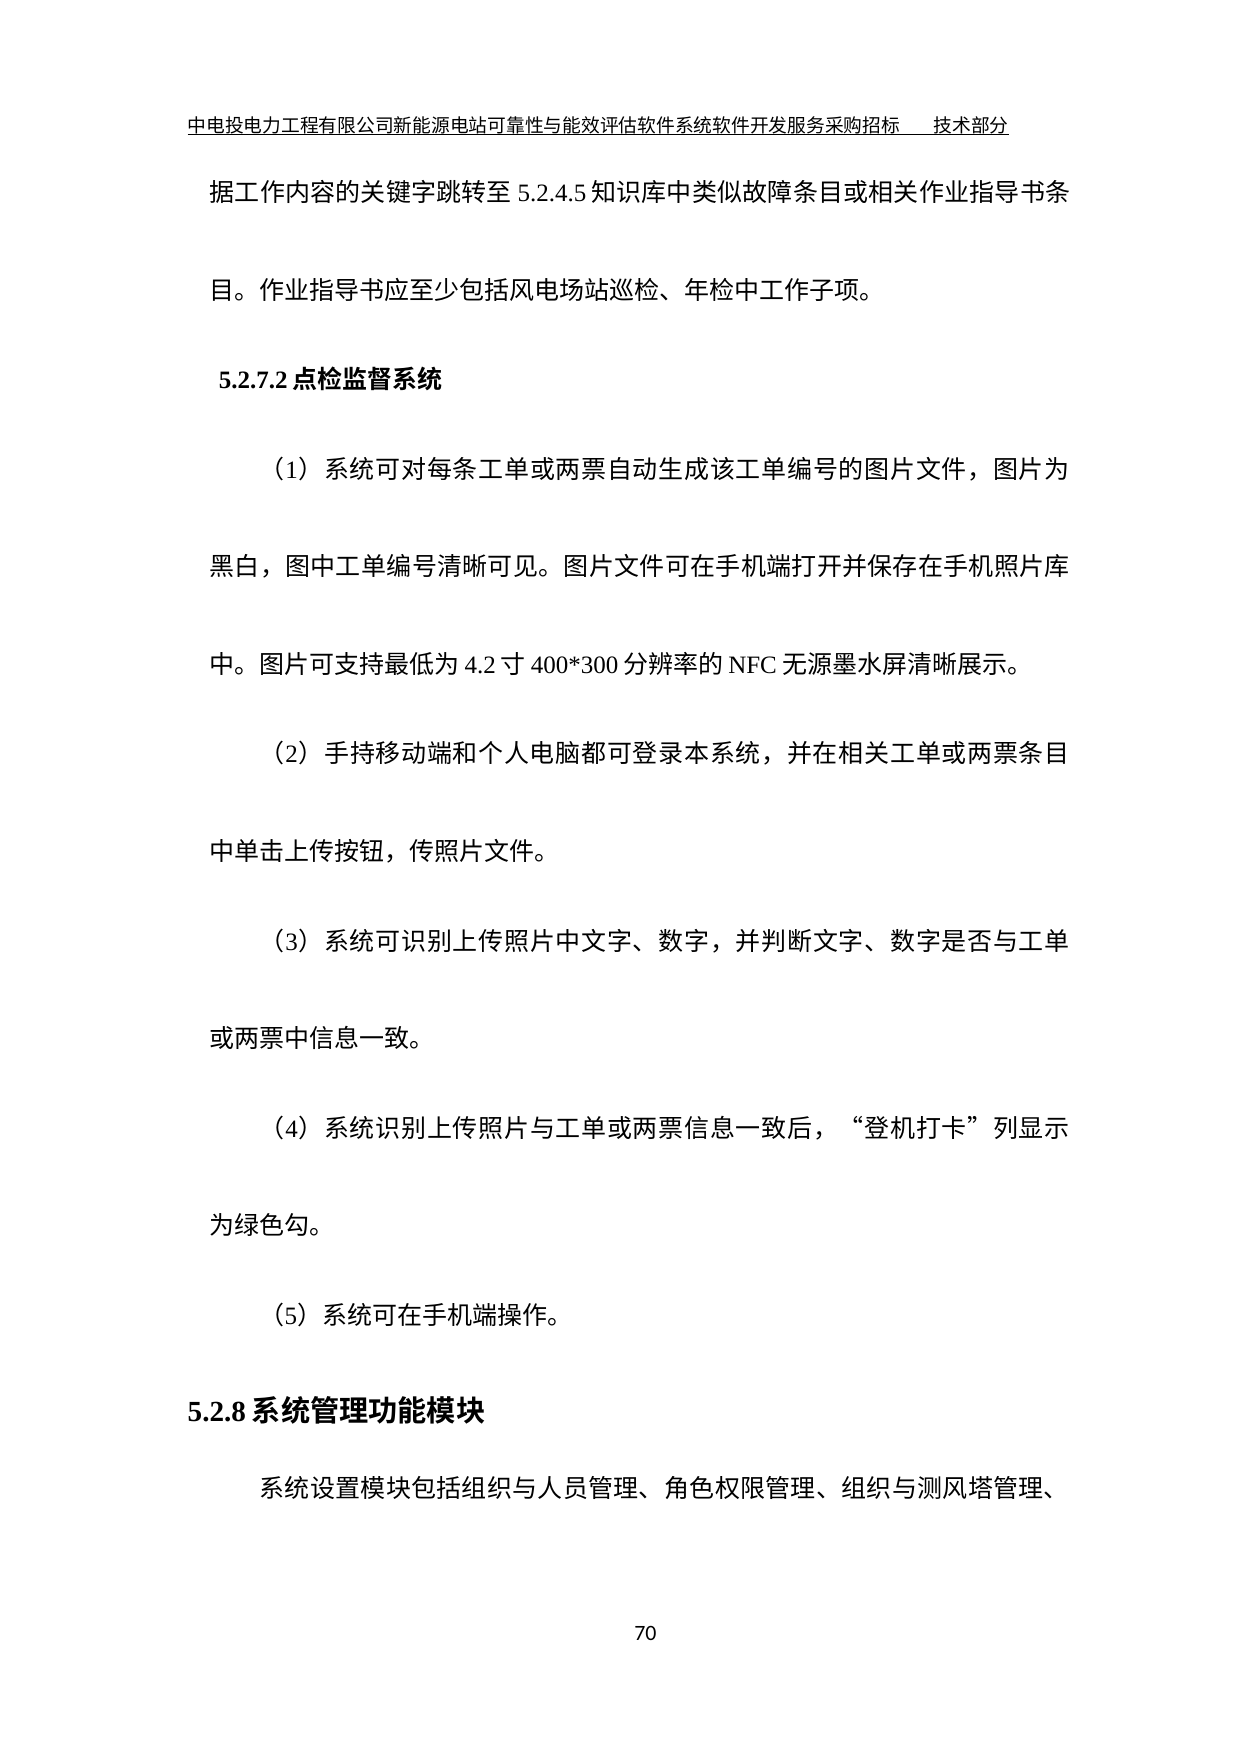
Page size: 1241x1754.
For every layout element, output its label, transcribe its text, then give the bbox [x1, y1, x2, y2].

text （5）系统可在手机端操作。 [209, 1281, 1071, 1346]
subtitle 5.2.8系统管理功能模块 [187, 1376, 1093, 1441]
text （1）系统可对每条工单或两票自动生成该工单编号的图片文件，图片为黑白，图中工单编号清晰可见。图片文件可在手机端打开并保存在手机照片库中。图片可支持最低为4.2寸400*300分辨率的NFC无源墨水屏清晰展示。 [209, 435, 1071, 695]
text （4）系统识别上传照片与工单或两票信息一致后，“登机打卡”列显示为绿色勾。 [209, 1094, 1071, 1256]
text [209, 158, 1071, 321]
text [209, 1454, 1071, 1519]
text （2）手持移动端和个人电脑都可登录本系统，并在相关工单或两票条目中单击上传按钮，传照片文件。 [209, 719, 1071, 882]
text 5.2.7.2点检监督系统 [198, 345, 1071, 410]
text （3）系统可识别上传照片中文字、数字，并判断文字、数字是否与工单或两票中信息一致。 [209, 907, 1071, 1069]
